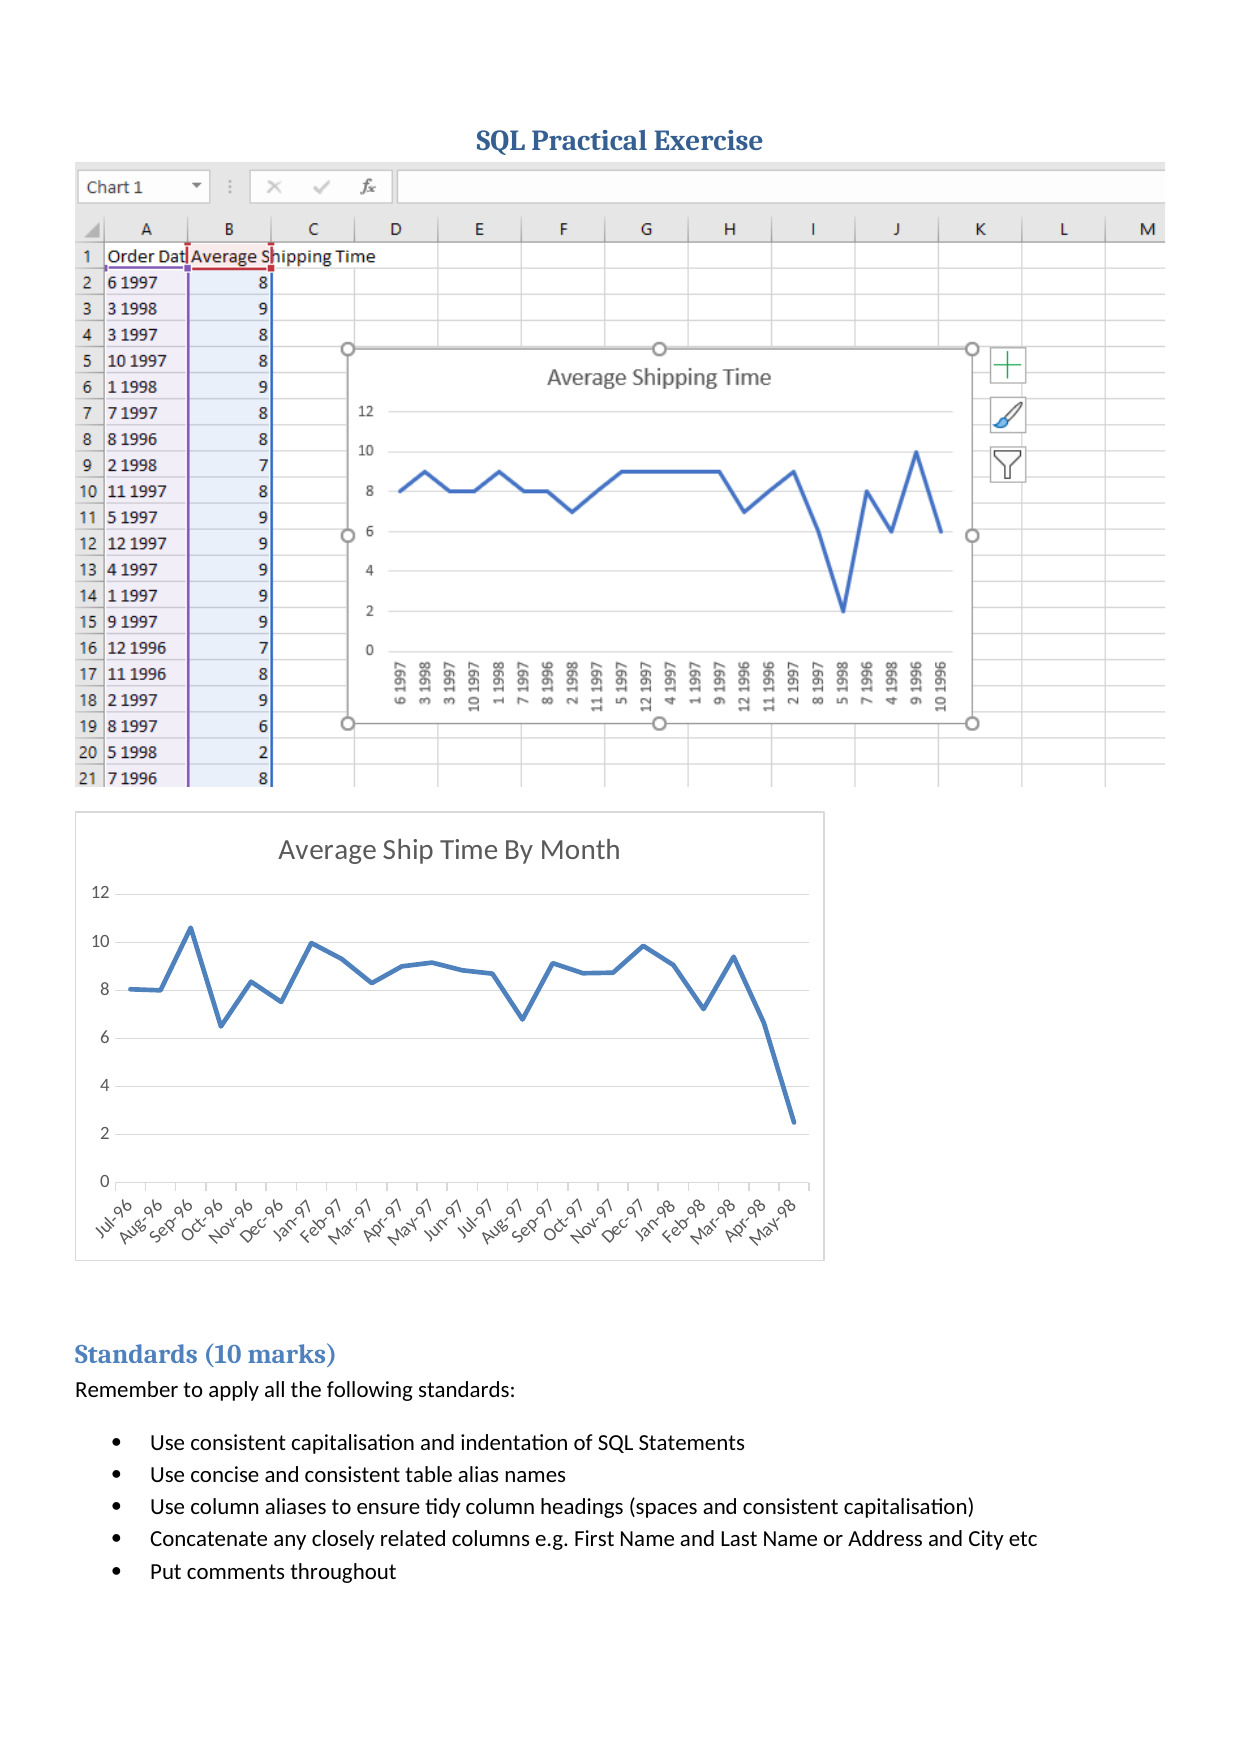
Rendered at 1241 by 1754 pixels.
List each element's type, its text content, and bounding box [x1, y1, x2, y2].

subtitle Standards (10 marks) [75, 1339, 1165, 1370]
list Concatenate any closely related columns e.g. First Name and Last Name or Address and City etc [112, 1524, 1165, 1553]
picture [75, 162, 1166, 787]
list Use concise and consistent table alias names [112, 1460, 1165, 1488]
list Use consistent capitalisation and indentation of SQL Statements [112, 1428, 1165, 1456]
list Put comments throughout [112, 1557, 1165, 1585]
text Remember to apply all the following standards: [75, 1375, 1165, 1403]
list Use column aliases to ensure tidy column headings (spaces and consistent capitalisation) [112, 1492, 1165, 1520]
